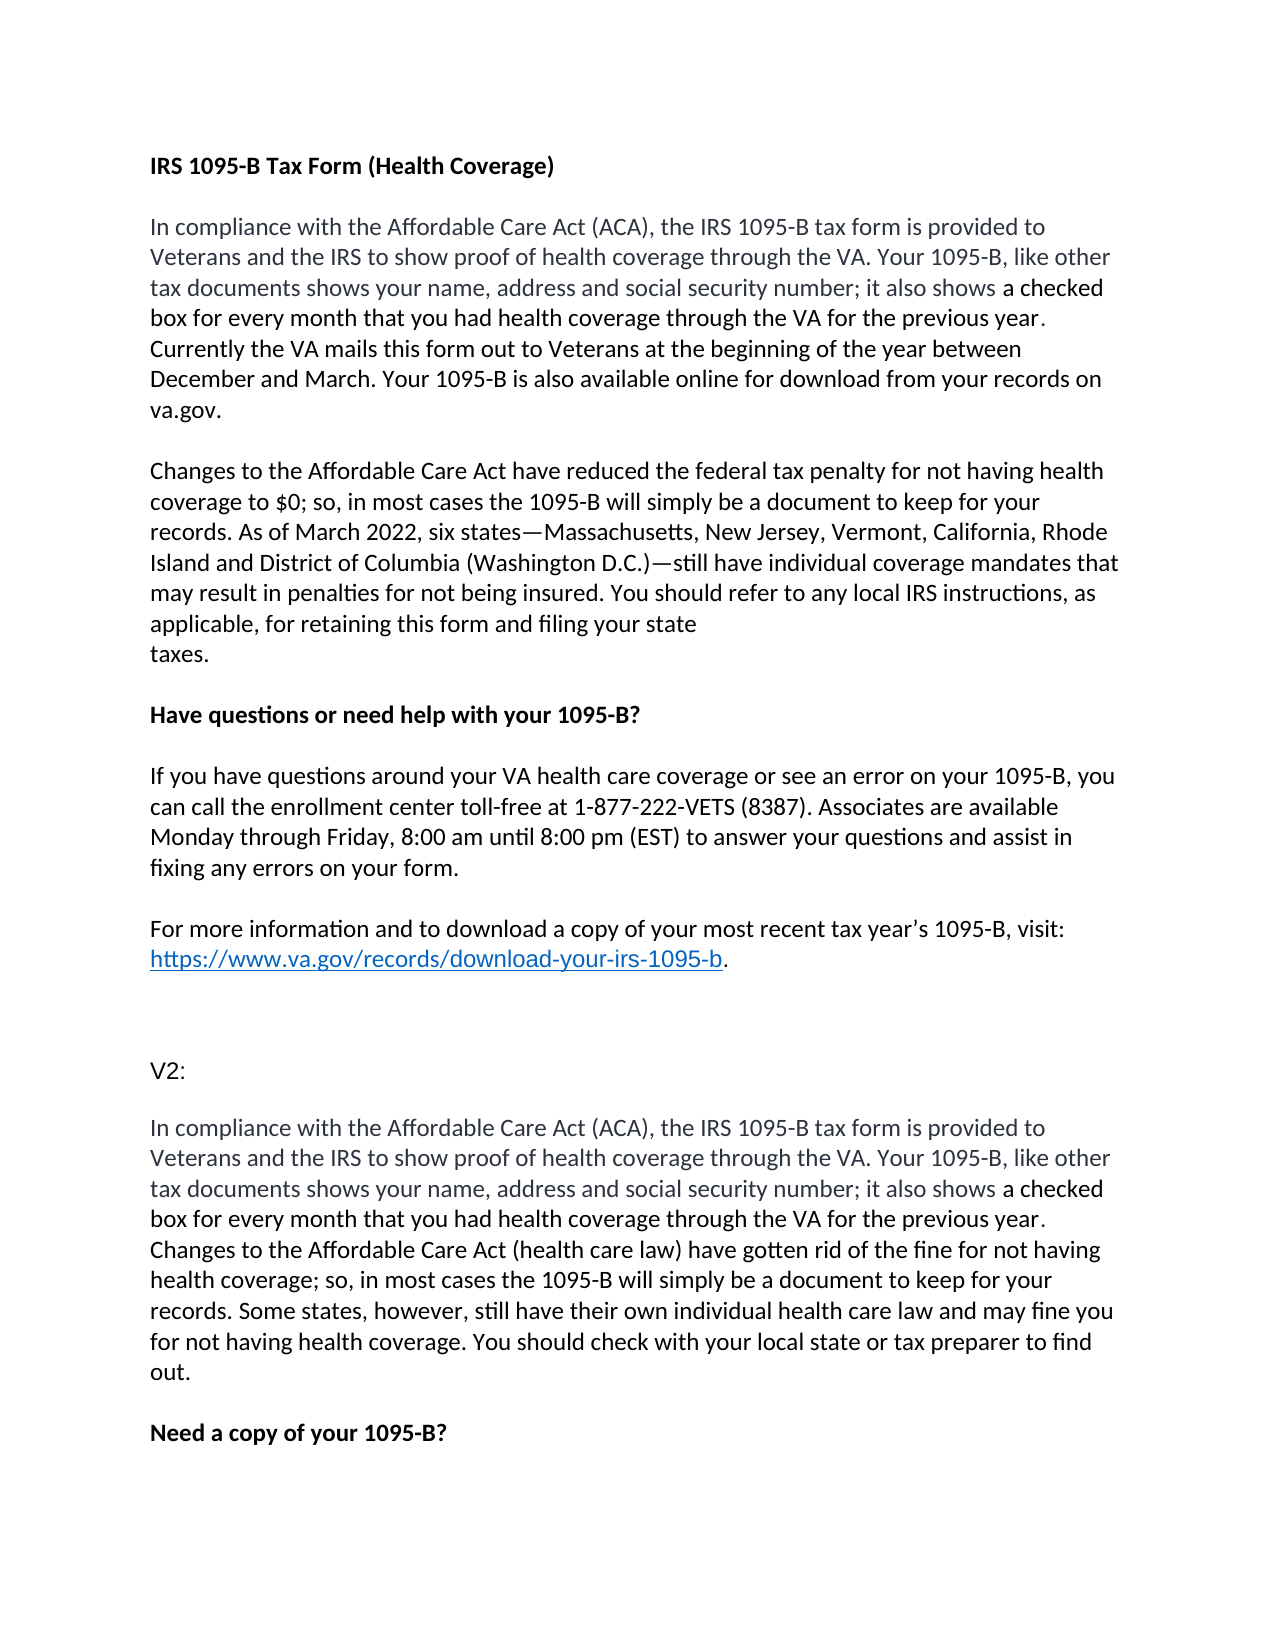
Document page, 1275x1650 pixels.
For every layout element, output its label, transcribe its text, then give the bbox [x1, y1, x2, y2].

text Need a copy of your 1095-B? [150, 1417, 1125, 1448]
text IRS 1095-B Tax Form (Health Coverage) [150, 150, 1125, 181]
text For more information and to download a copy of your most recent tax year’s 1095-B, visit: https://www.va.gov/records/download-your-irs-1095-b. [150, 913, 1125, 974]
text Changes to the Affordable Care Act have reduced the federal tax penalty for not having health coverage to $0; so, in most cases the 1095-B will simply be a document to keep for your records. As of March 2022, six states—Massachusetts, New Jersey, Vermont, California, Rhode Island and District of Columbia (Washington D.C.)—still have individual coverage mandates that may result in penalties for not being insured. You should refer to any local IRS instructions, as applicable, for retaining this form and filing your state taxes. [150, 455, 1125, 669]
text In compliance with the Affordable Care Act (ACA), the IRS 1095-B tax form is provided to Veterans and the IRS to show proof of health coverage through the VA. Your 1095-B, like other tax documents shows your name, address and social security number; it also shows a checked box for every month that you had health coverage through the VA for the previous year. [150, 211, 1125, 333]
text Have questions or need help with your 1095-B? [150, 699, 1125, 730]
text In compliance with the Affordable Care Act (ACA), the IRS 1095-B tax form is provided to Veterans and the IRS to show proof of health coverage through the VA. Your 1095-B, like other tax documents shows your name, address and social security number; it also shows a checked box for every month that you had health coverage through the VA for the previous year. Changes to the Affordable Care Act (health care law) have gotten rid of the fine for not having health coverage; so, in most cases the 1095-B will simply be a document to keep for your records. Some states, however, still have their own individual health care law and may fine you for not having health coverage. You should check with your local state or tax preparer to find out. [150, 1112, 1125, 1387]
text V2: [150, 1057, 1125, 1084]
text Currently the VA mails this form out to Veterans at the beginning of the year between December and March. Your 1095-B is also available online for download from your records on va.gov. [150, 333, 1125, 425]
text If you have questions around your VA health care coverage or see an error on your 1095-B, you can call the enrollment center toll-free at 1-877-222-VETS (8387). Associates are available Monday through Friday, 8:00 am until 8:00 pm (EST) to answer your questions and assist in fixing any errors on your form. [150, 760, 1125, 882]
